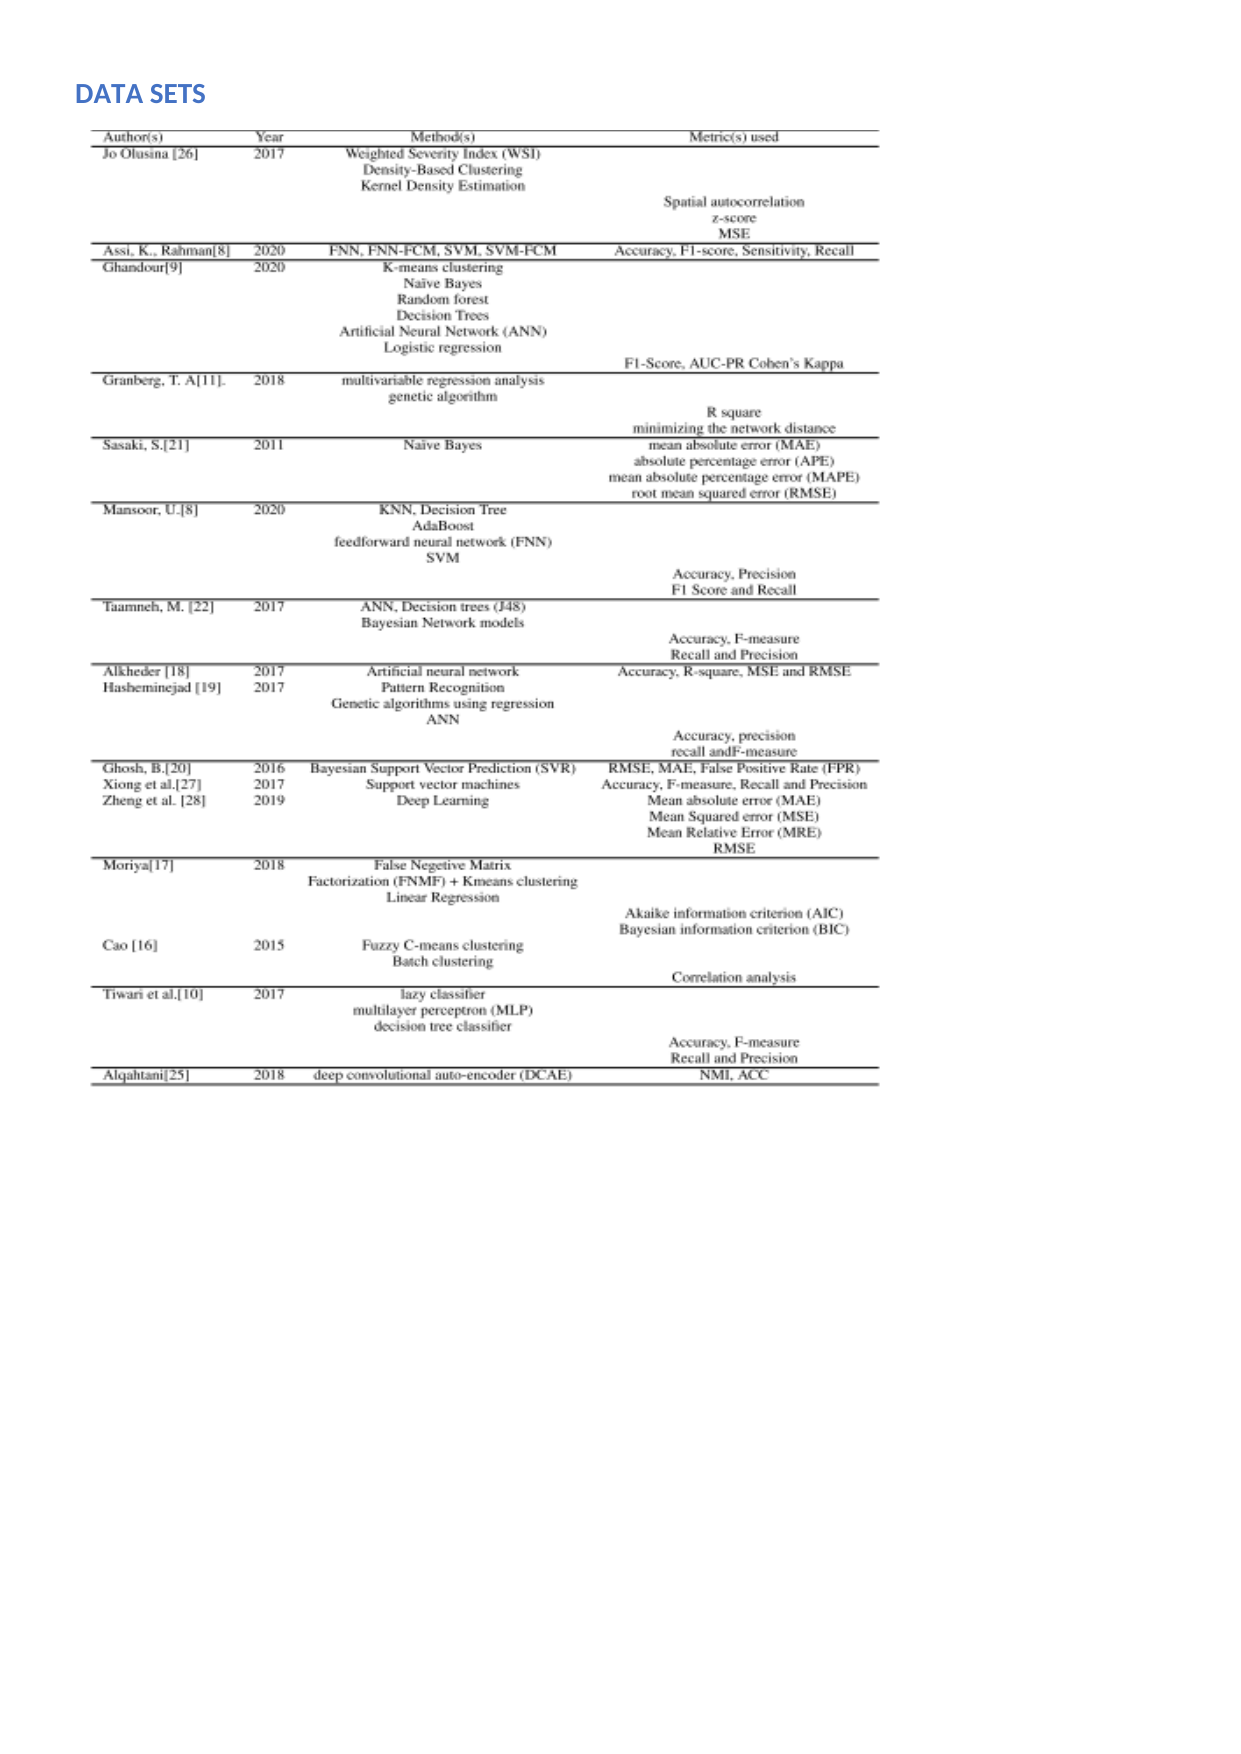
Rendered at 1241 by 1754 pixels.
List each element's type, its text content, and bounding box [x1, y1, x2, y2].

picture [75, 130, 901, 1093]
text DATA SETS [75, 75, 1165, 111]
